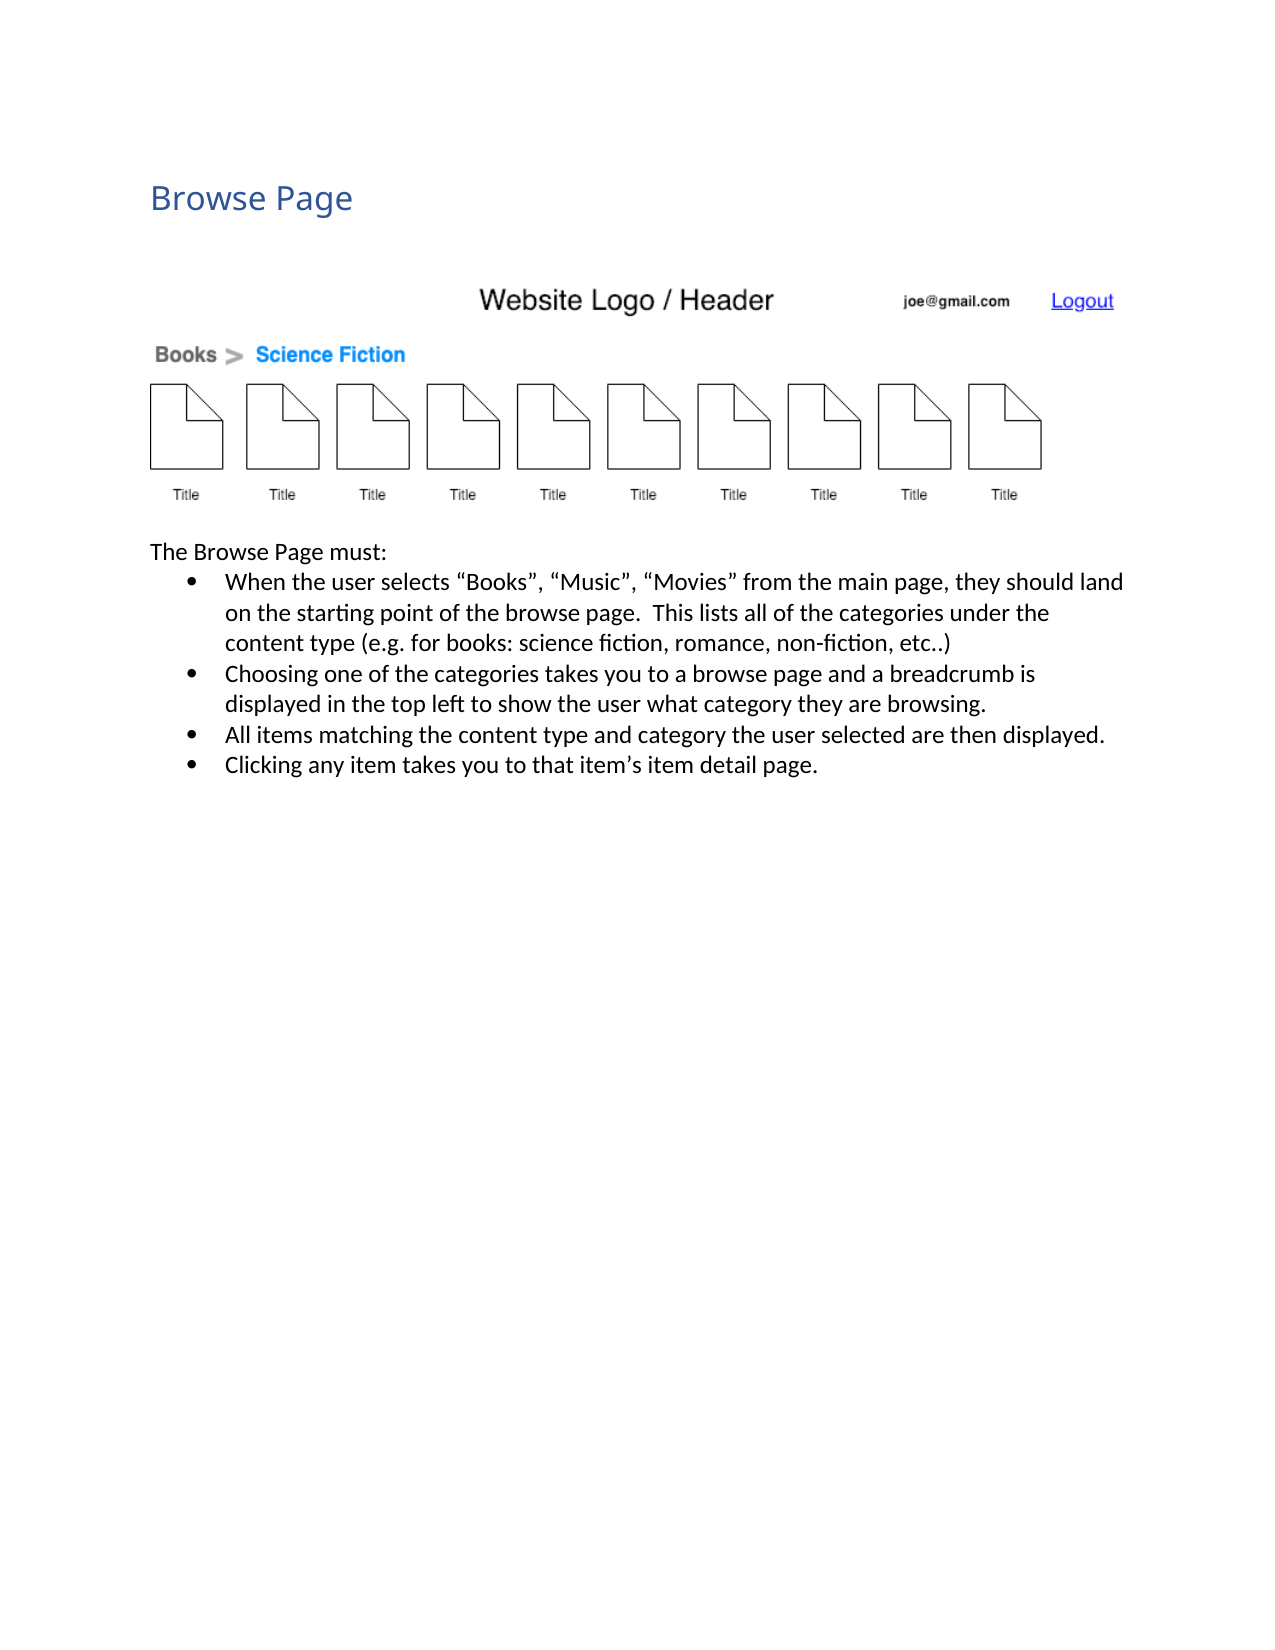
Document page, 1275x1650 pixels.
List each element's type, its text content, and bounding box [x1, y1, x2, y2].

text The Browse Page must: [150, 536, 1125, 566]
list Clicking any item takes you to that item’s item detail page. [187, 749, 1125, 780]
subtitle Browse Page [150, 175, 1125, 220]
list Choosing one of the categories takes you to a browse page and a breadcrumb is displayed in the top left to show the user what category they are browsing. [187, 658, 1125, 719]
picture [150, 281, 1125, 505]
list All items matching the content type and category the user selected are then displayed. [187, 719, 1125, 749]
list When the user selects “Books”, “Music”, “Movies” from the main page, they should land on the starting point of the browse page. This lists all of the categories under the content type (e.g. for books: science fiction, romance, non-fiction, etc..) [187, 566, 1125, 658]
